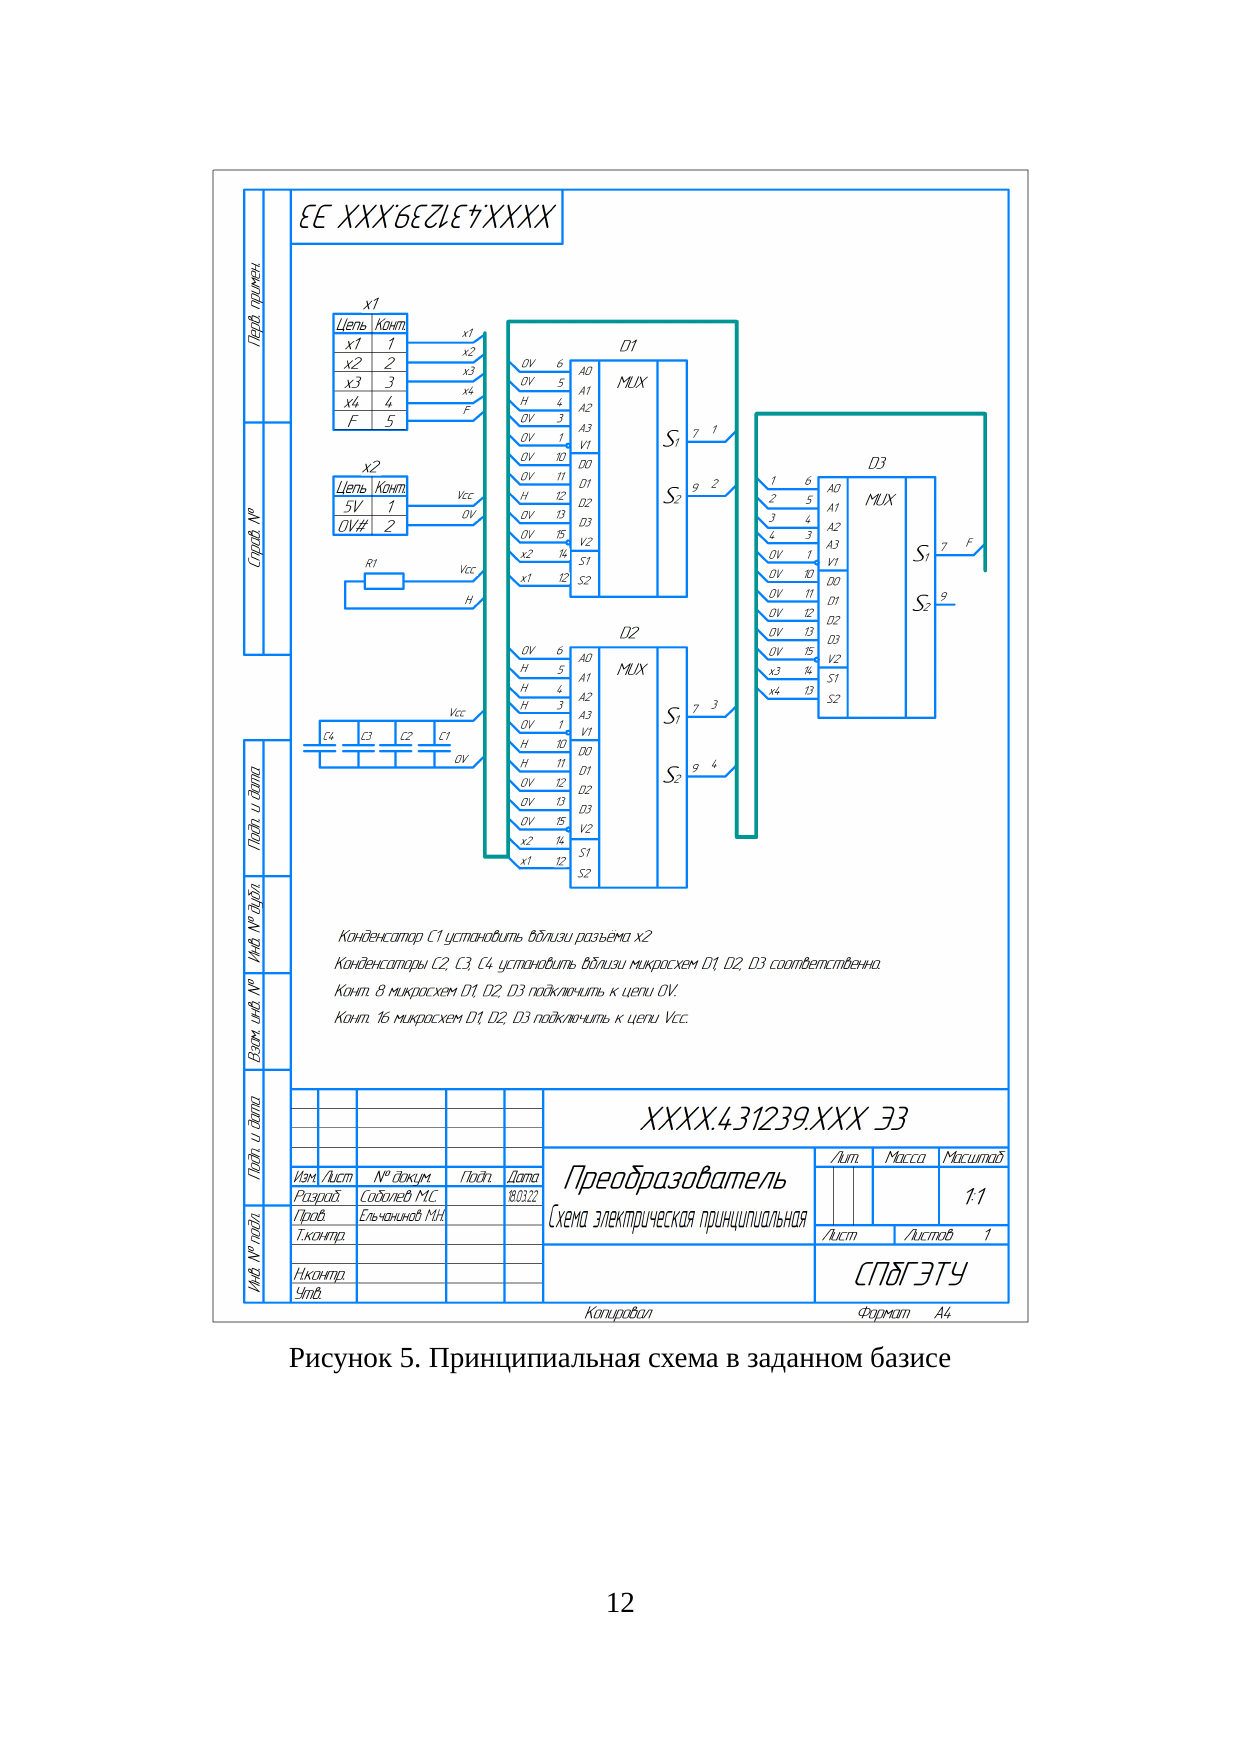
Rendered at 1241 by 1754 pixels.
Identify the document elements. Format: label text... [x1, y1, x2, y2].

list Рисунок 5. Принципиальная схема в заданном базисе [118, 1340, 1122, 1374]
picture [211, 168, 1029, 1324]
